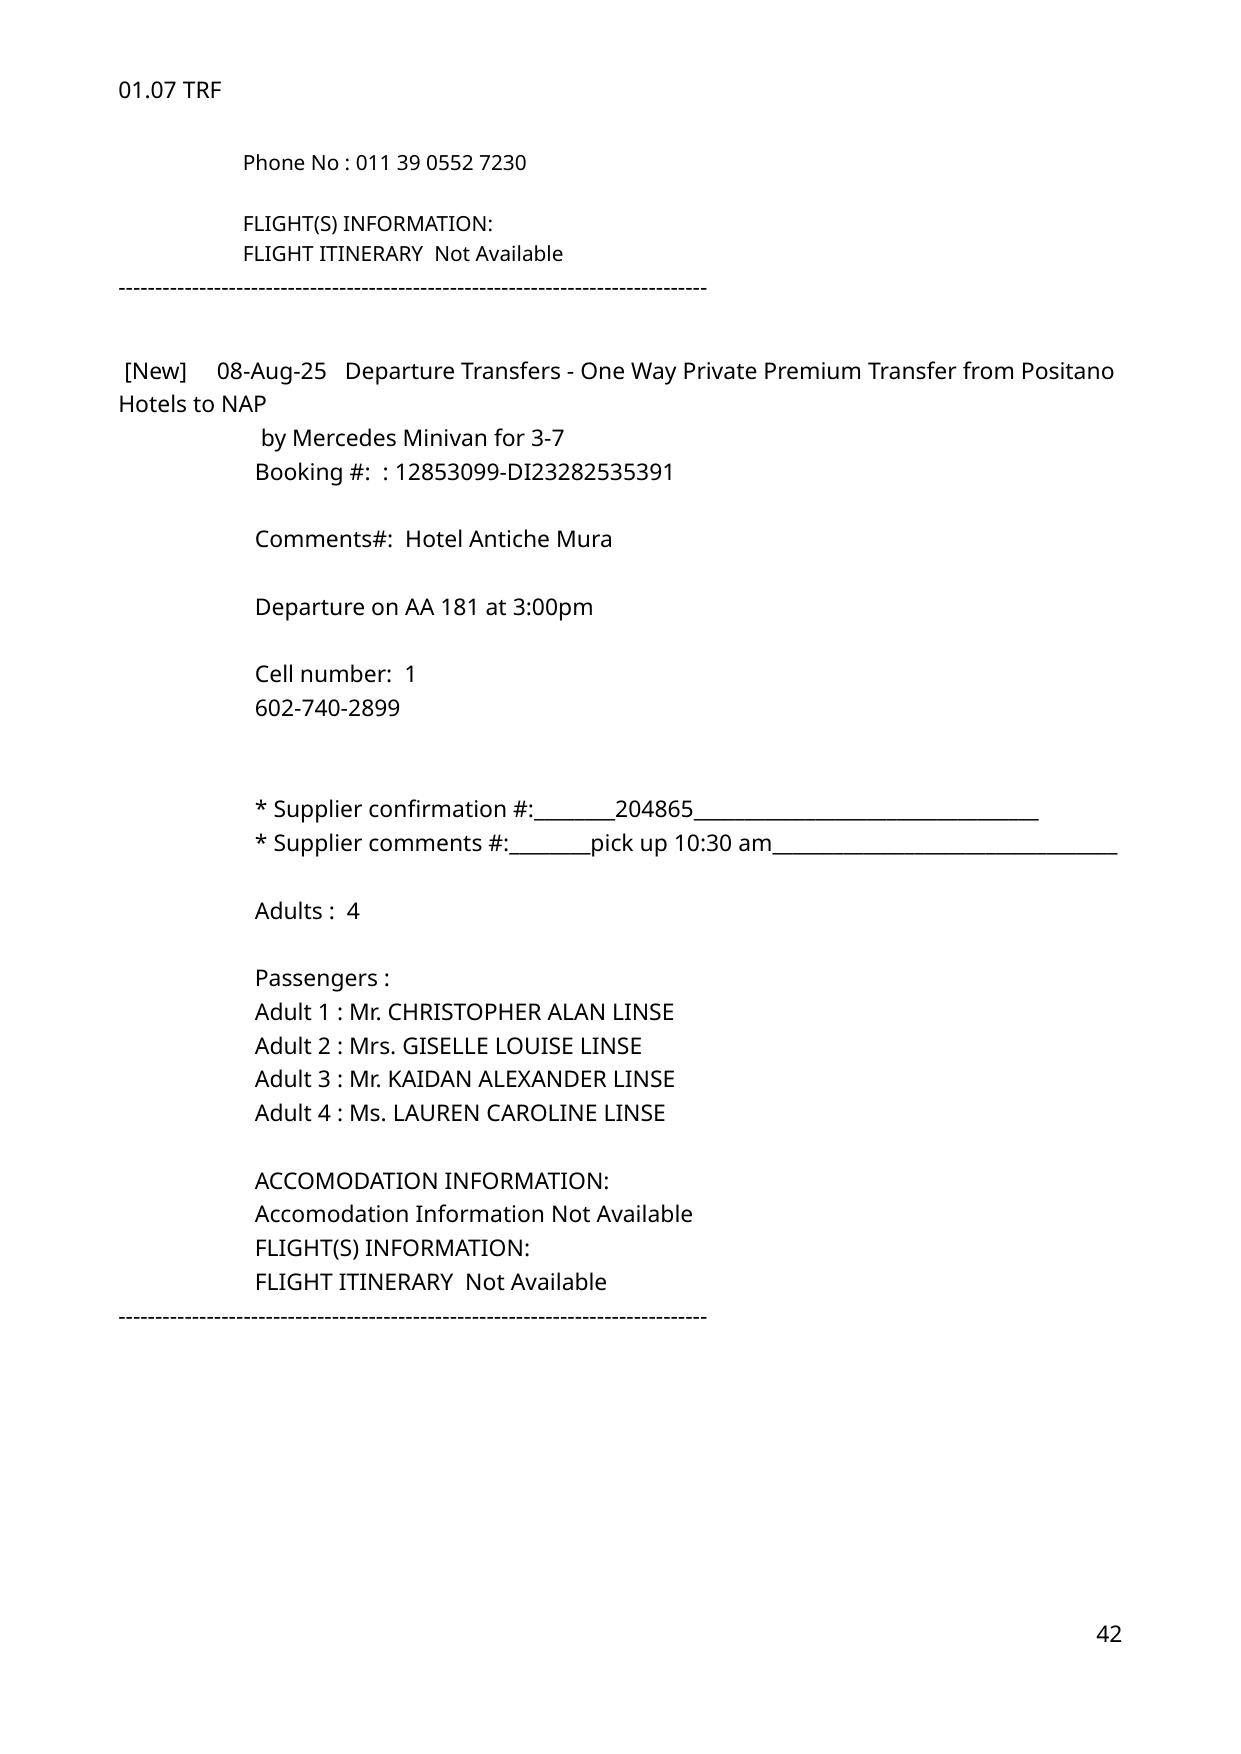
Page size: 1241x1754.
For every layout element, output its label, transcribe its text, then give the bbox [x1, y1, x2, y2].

text [New] 08-Aug-25 Departure Transfers - One Way Private Premium Transfer from Positano Hotels to NAP by Mercedes Minivan for 3-7 Booking #: : 12853099-DI23282535391 Comments#: Hotel Antiche Mura Departure on AA 181 at 3:00pm Cell number: 1 602-740-2899 * Supplier confirmation #:________204865__________________________________ * Supplier comments #:________pick up 10:30 am__________________________________ Adults : 4 Passengers : Adult 1 : Mr. CHRISTOPHER ALAN LINSE Adult 2 : Mrs. GISELLE LOUISE LINSE Adult 3 : Mr. KAIDAN ALEXANDER LINSE Adult 4 : Ms. LAUREN CAROLINE LINSE ACCOMODATION INFORMATION: Accomodation Information Not Available FLIGHT(S) INFORMATION: FLIGHT ITINERARY Not Available -------------------------------------------------------------------------------- [118, 354, 1122, 1364]
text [118, 148, 1122, 335]
